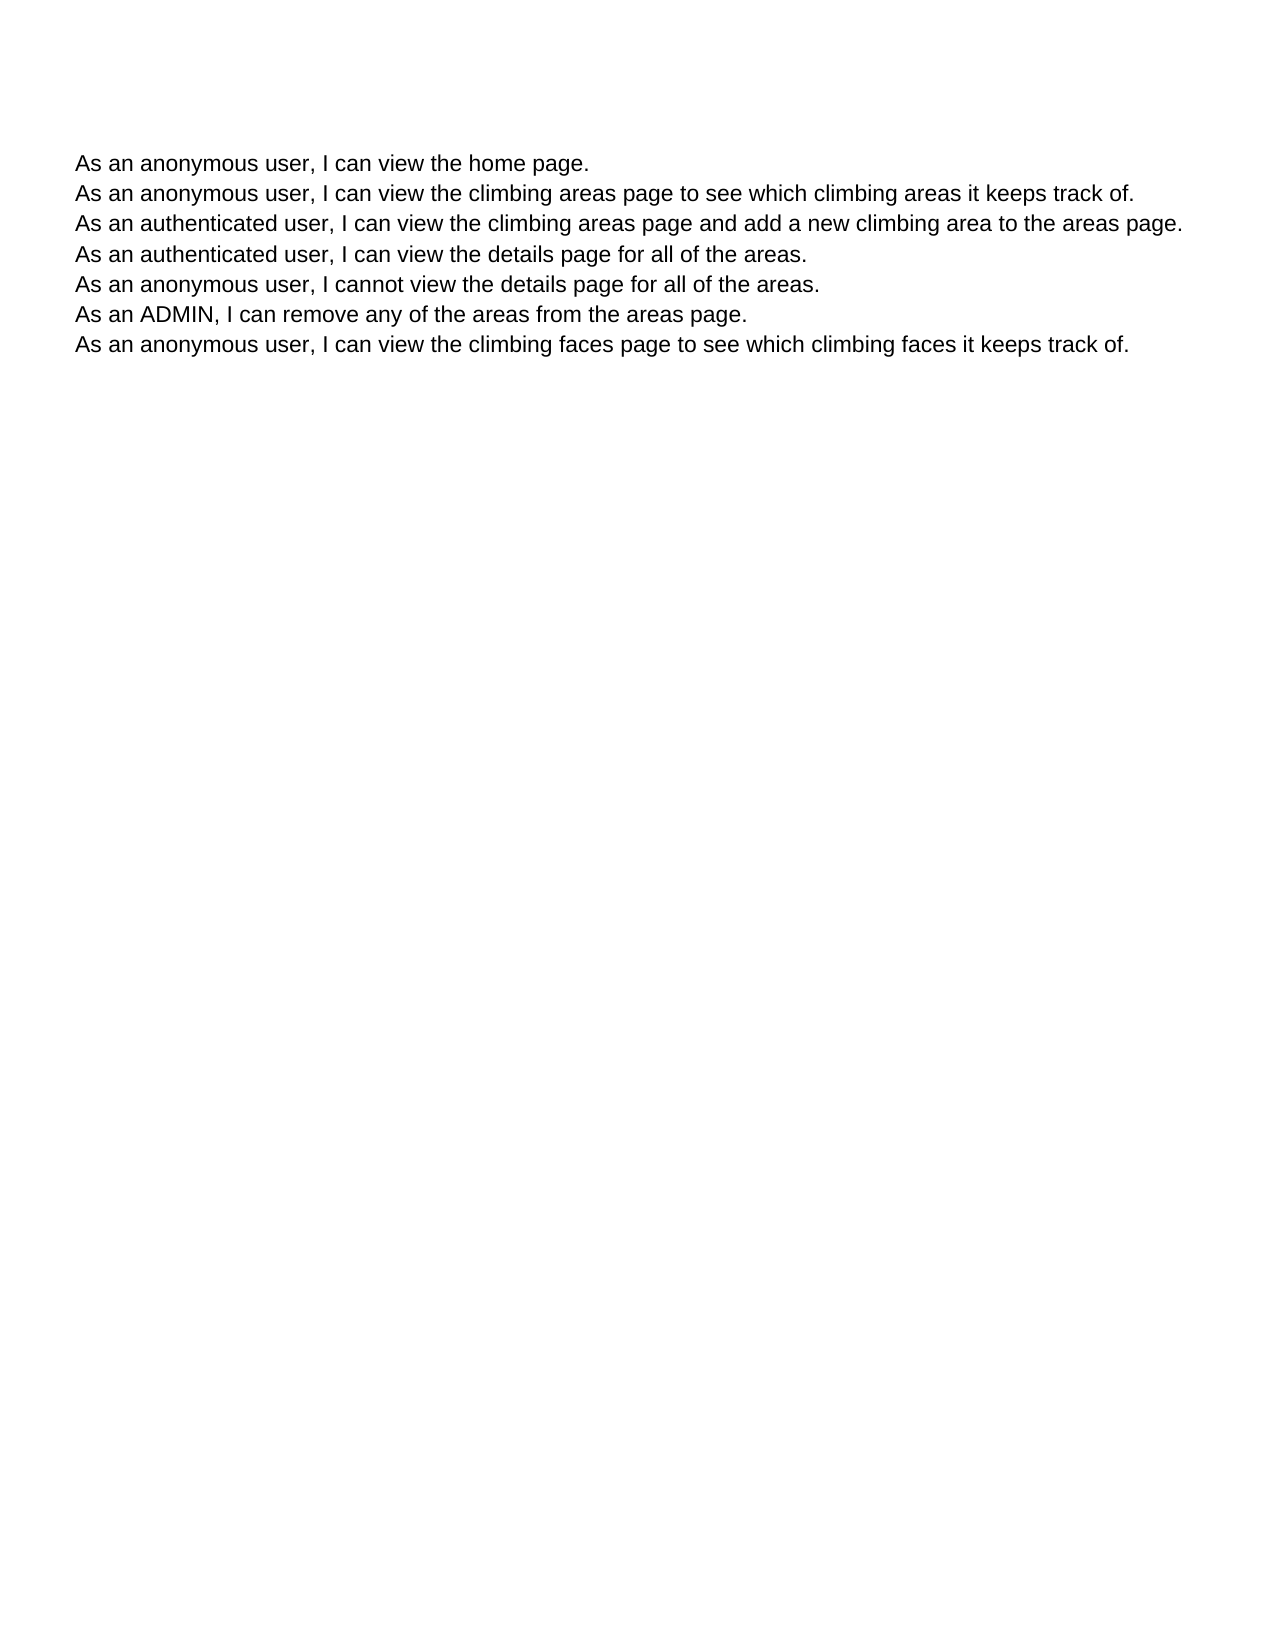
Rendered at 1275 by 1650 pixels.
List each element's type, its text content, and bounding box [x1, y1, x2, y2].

text As an anonymous user, I can view the climbing faces page to see which climbing faces it keeps track of. [75, 331, 1200, 358]
text As an ADMIN, I can remove any of the areas from the areas page. [75, 301, 1200, 327]
text As an anonymous user, I cannot view the details page for all of the areas. [75, 271, 1200, 297]
text As an anonymous user, I can view the home page. [75, 150, 1200, 176]
text As an authenticated user, I can view the details page for all of the areas. [75, 241, 1200, 267]
text As an authenticated user, I can view the climbing areas page and add a new climbing area to the areas page. [75, 210, 1200, 237]
text As an anonymous user, I can view the climbing areas page to see which climbing areas it keeps track of. [75, 180, 1200, 207]
